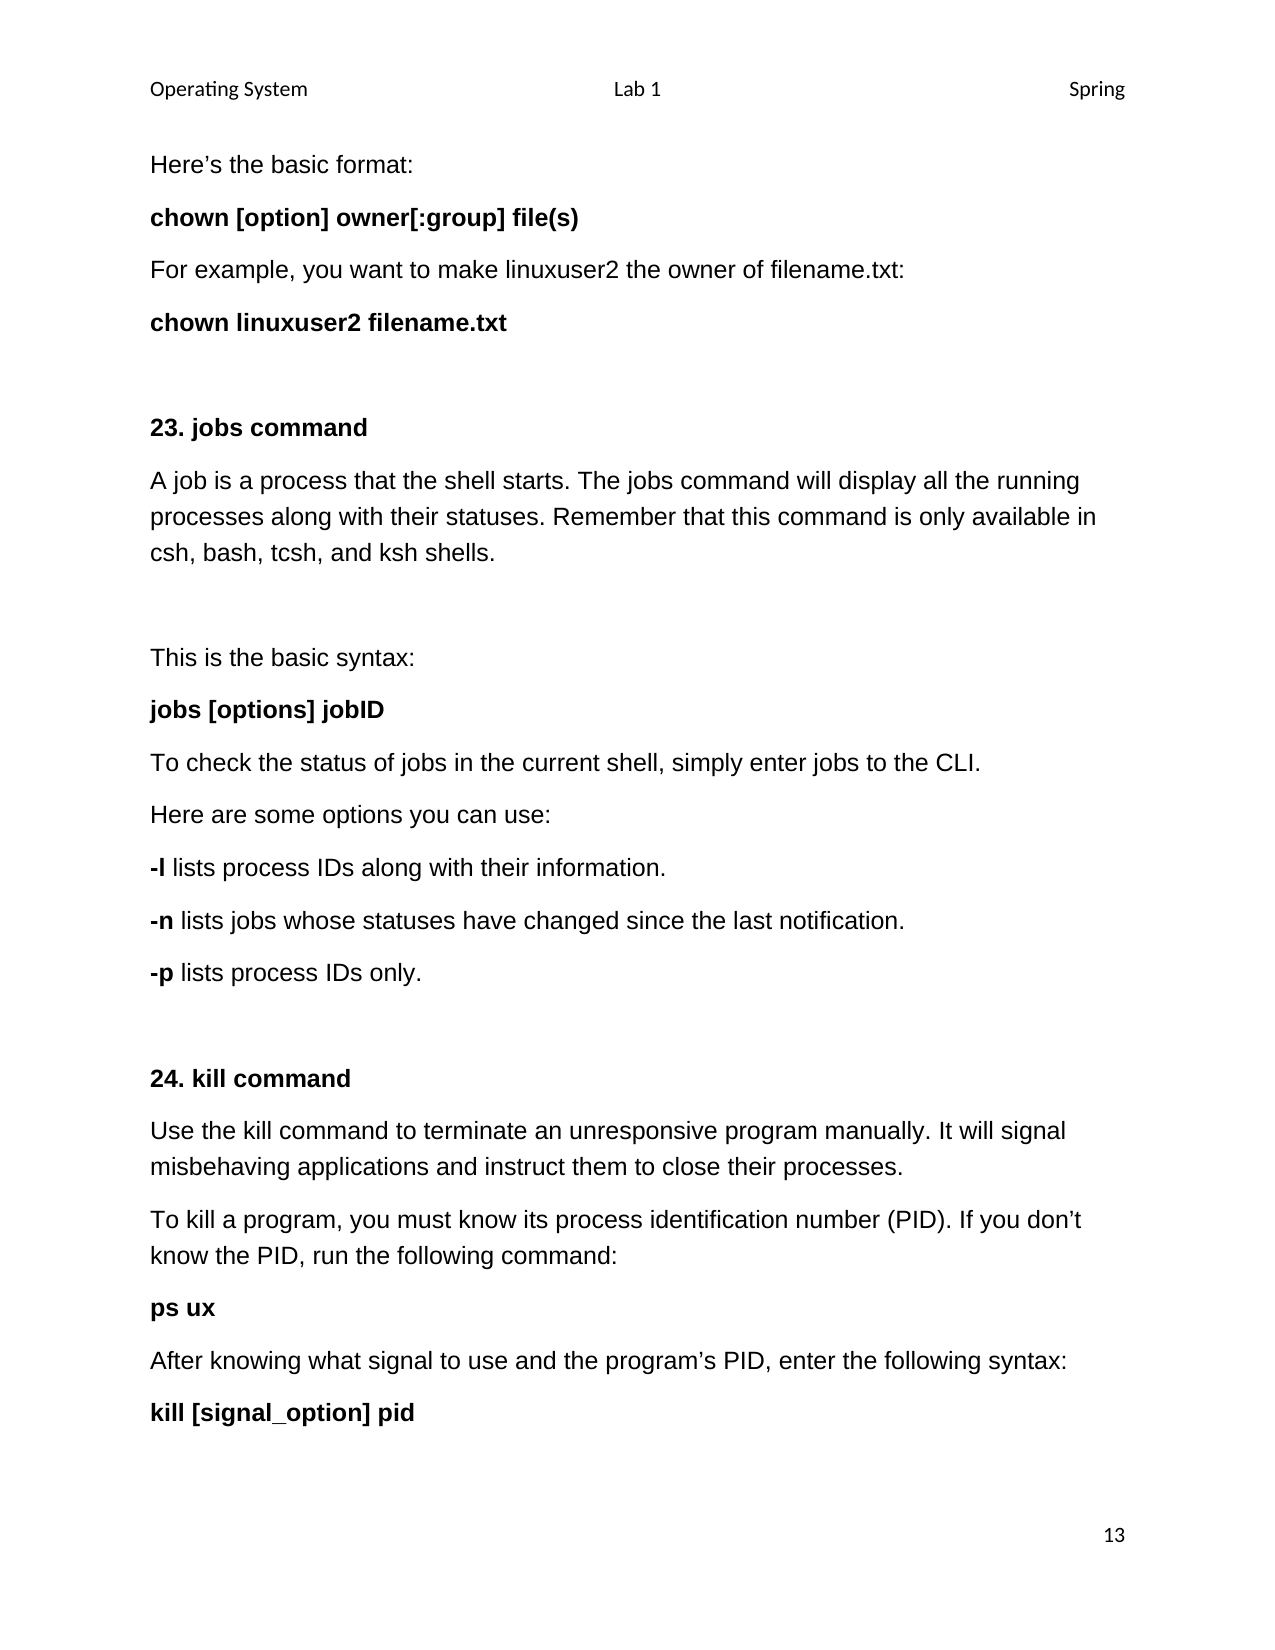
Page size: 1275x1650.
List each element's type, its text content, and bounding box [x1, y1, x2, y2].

text Here are some options you can use: [150, 801, 1125, 829]
text Here’s the basic format: [150, 150, 1125, 179]
text Use the kill command to terminate an unresponsive program manually. It will signal misbehaving applications and instruct them to close their processes. [150, 1116, 1125, 1181]
text After knowing what signal to use and the program’s PID, enter the following syntax: [150, 1346, 1125, 1374]
text -l lists process IDs along with their information. [150, 853, 1125, 882]
text 23. jobs command [150, 413, 1125, 442]
text 24. kill command [150, 1063, 1125, 1092]
text To kill a program, you must know its process identification number (PID). If you don’t know the PID, run the following command: [150, 1205, 1125, 1269]
text To check the status of jobs in the current shell, simply enter jobs to the CLI. [150, 748, 1125, 777]
text For example, you want to make linuxuser2 the owner of filename.txt: [150, 255, 1125, 284]
text jobs [options] jobID [150, 695, 1125, 724]
text A job is a process that the shell starts. The jobs command will display all the running processes along with their statuses. Remember that this command is only available in csh, bash, tcsh, and ksh shells. [150, 466, 1125, 566]
text -p lists process IDs only. [150, 958, 1125, 987]
text This is the basic syntax: [150, 643, 1125, 671]
text ps ux [150, 1293, 1125, 1322]
text chown [option] owner[:group] file(s) [150, 203, 1125, 231]
text chown linuxuser2 filename.txt [150, 308, 1125, 337]
text -n lists jobs whose statuses have changed since the last notification. [150, 906, 1125, 934]
text kill [signal_option] pid [150, 1398, 1125, 1427]
